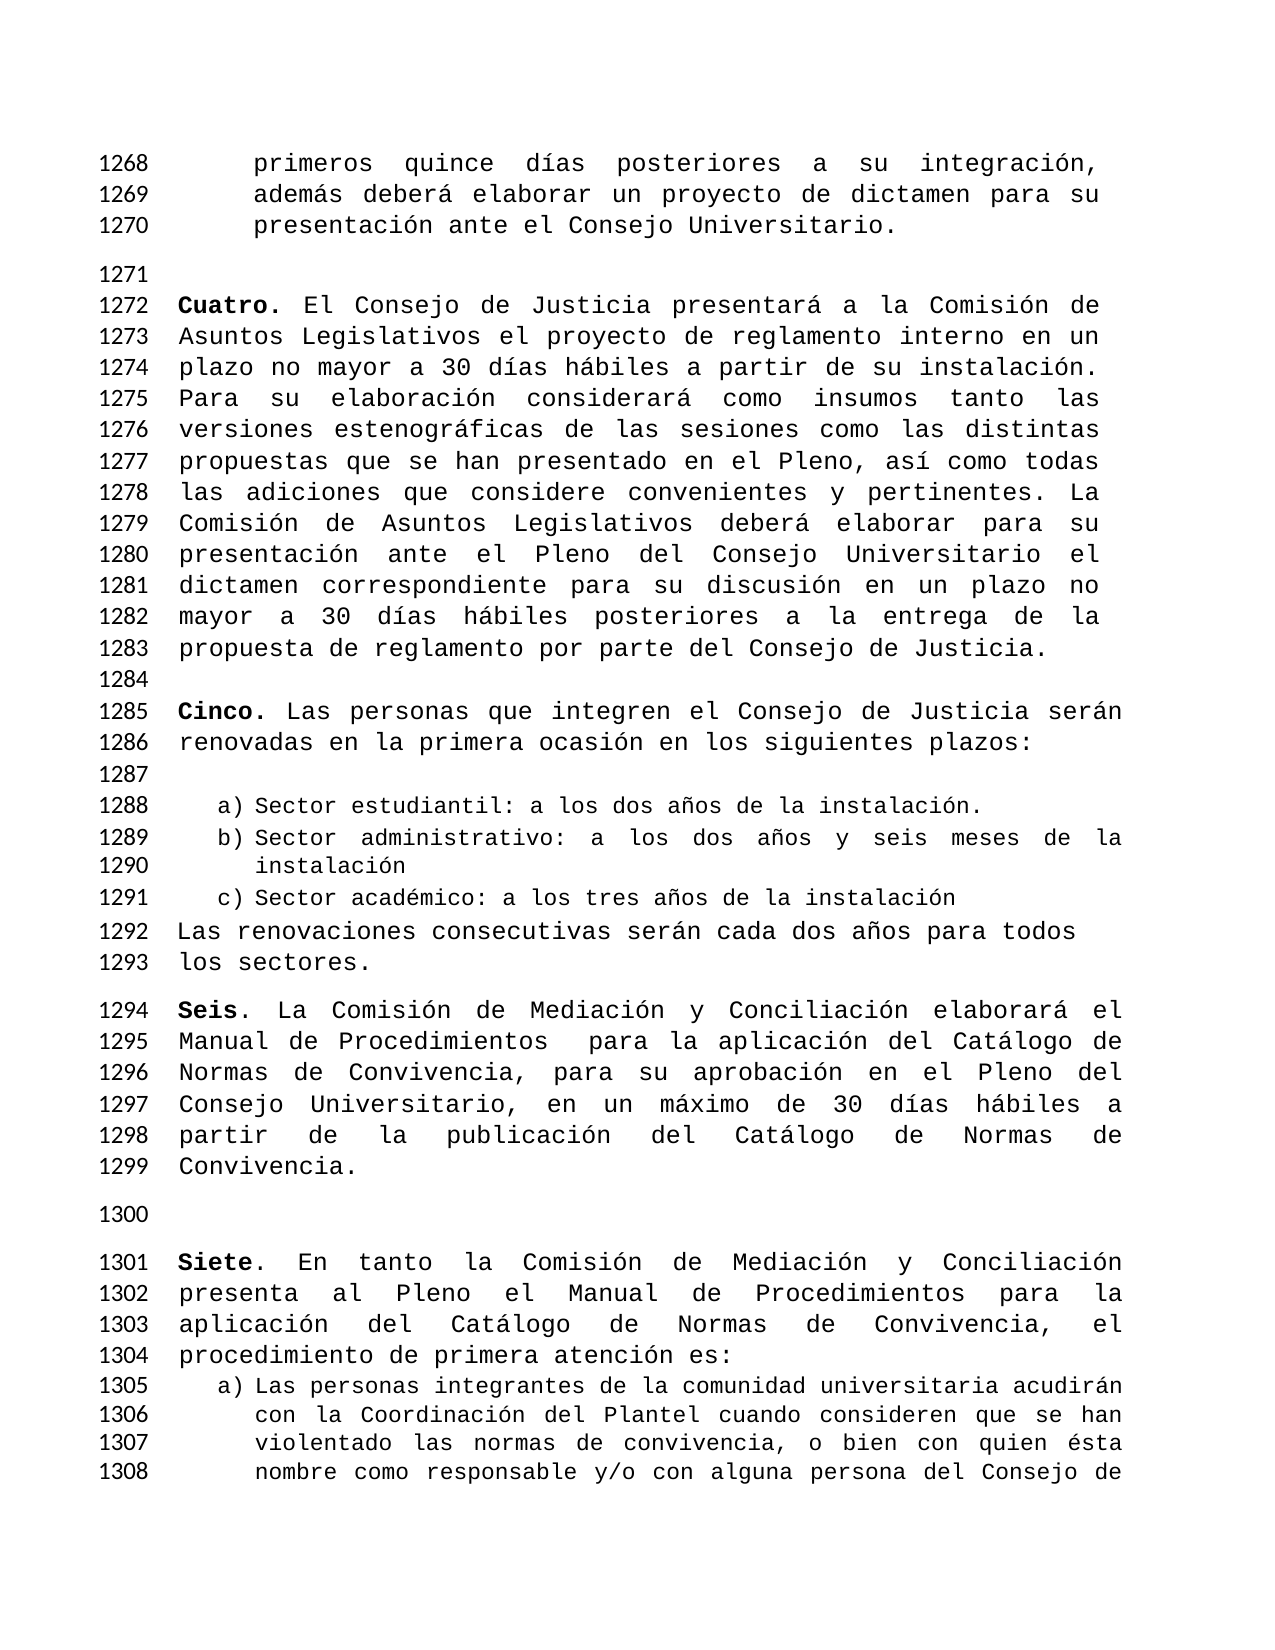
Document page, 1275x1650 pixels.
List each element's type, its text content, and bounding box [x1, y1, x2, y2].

text Cinco. Las personas que integren el Consejo de Justicia serán renovadas en la primera ocasión en los siguientes plazos: [178, 699, 1123, 758]
list Sector estudiantil: a los dos años de la instalación. [217, 794, 1123, 820]
text Siete. En tanto la Comisión de Mediación y Conciliación presenta al Pleno el Manual de Procedimientos para la aplicación del Catálogo de Normas de Convivencia, el procedimiento de primera atención es: [178, 1250, 1123, 1371]
text Seis. La Comisión de Mediación y Conciliación elaborará el Manual de Procedimientos para la aplicación del Catálogo de Normas de Convivencia, para su aprobación en el Pleno del Consejo Universitario, en un máximo de 30 días hábiles a partir de la publicación del Catálogo de Normas de Convivencia. [178, 998, 1123, 1182]
list Sector académico: a los tres años de la instalación [217, 886, 1123, 912]
text Cuatro. El Consejo de Justicia presentará a la Comisión de Asuntos Legislativos el proyecto de reglamento interno en un plazo no mayor a 30 días hábiles a partir de su instalación. Para su elaboración considerará como insumos tanto las versiones estenográficas de las sesiones como las distintas propuestas que se han presentado en el Pleno, así como todas las adiciones que considere convenientes y pertinentes. La Comisión de Asuntos Legislativos deberá elaborar para su presentación ante el Pleno del Consejo Universitario el dictamen correspondiente para su discusión en un plazo no mayor a 30 días hábiles posteriores a la entrega de la propuesta de reglamento por parte del Consejo de Justicia. [178, 292, 1100, 663]
list Sector administrativo: a los dos años y seis meses de la instalación [217, 826, 1123, 881]
text Las renovaciones consecutivas serán cada dos años para todos los sectores. [176, 918, 1121, 978]
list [216, 151, 1100, 241]
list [217, 1375, 1123, 1486]
